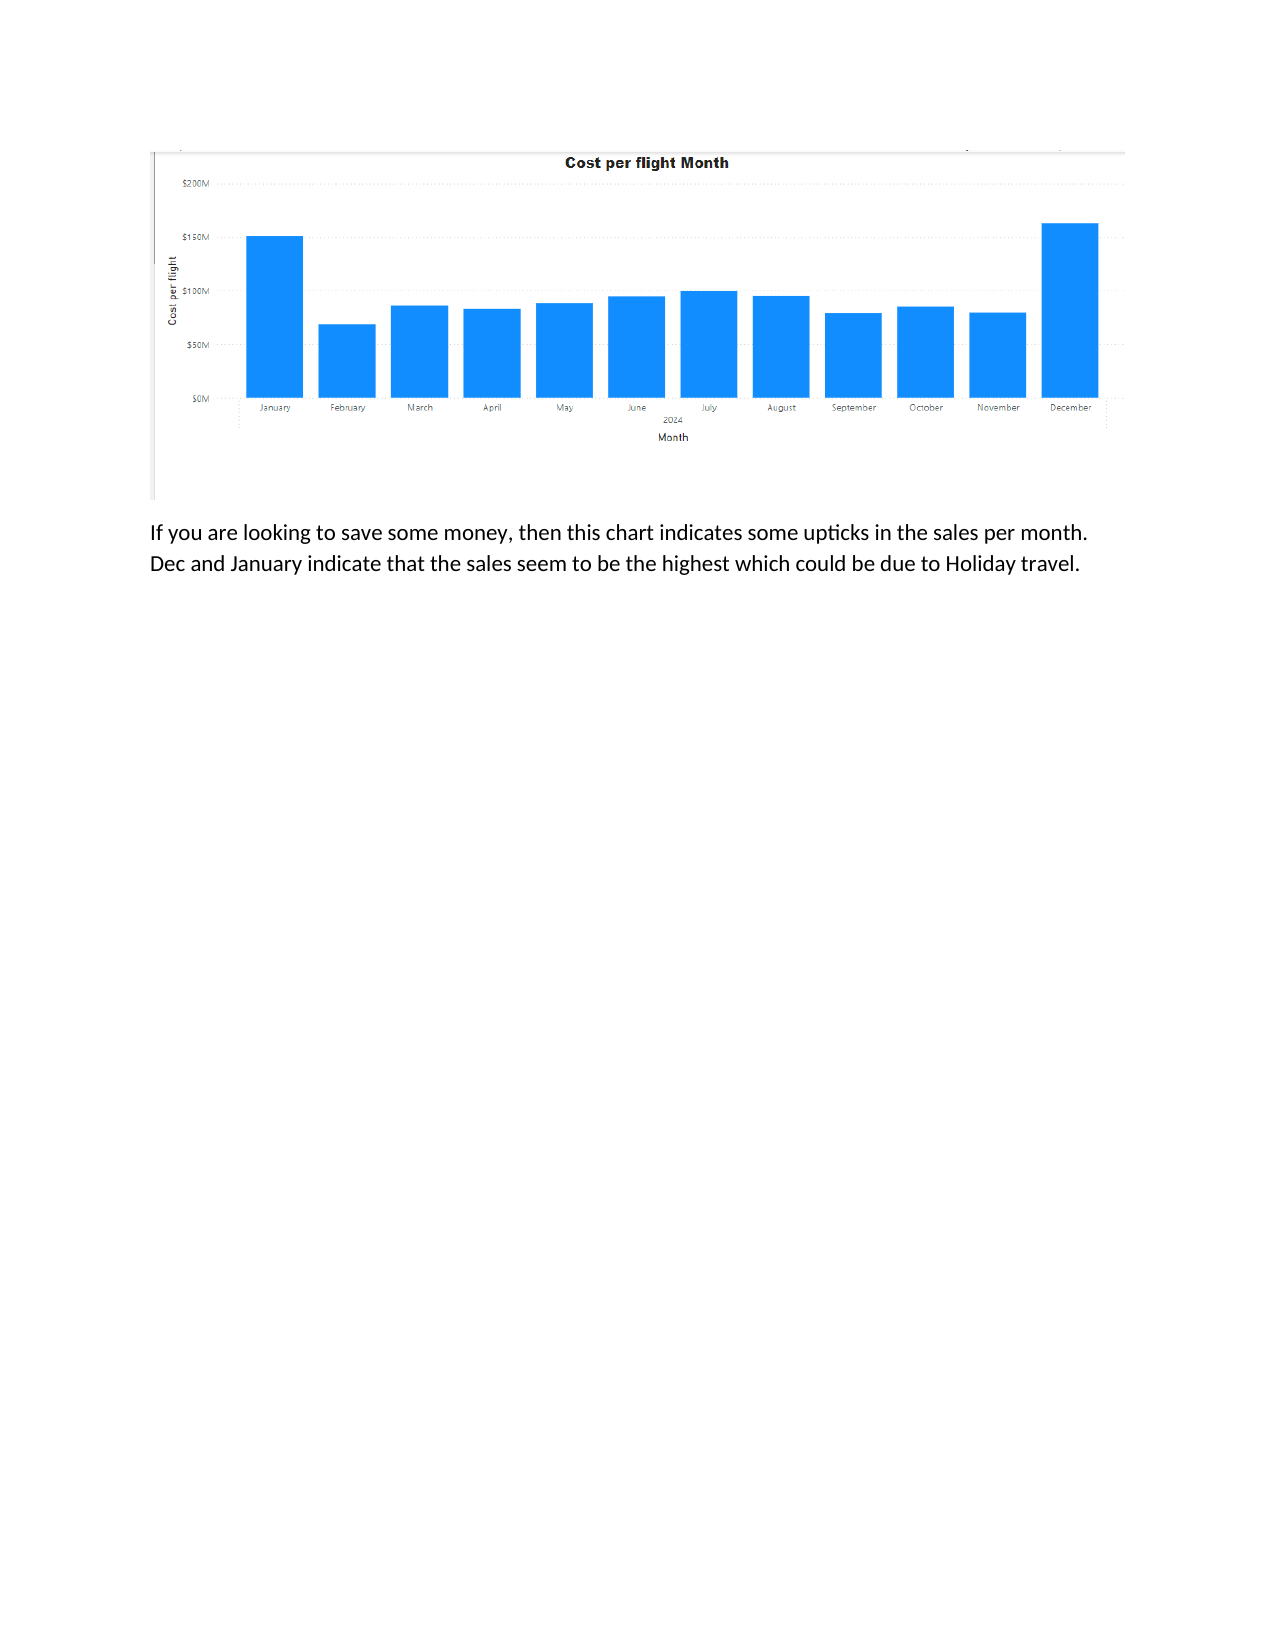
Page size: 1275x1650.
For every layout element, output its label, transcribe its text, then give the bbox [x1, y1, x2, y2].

text If you are looking to save some money, then this chart indicates some upticks in the sales per month. Dec and January indicate that the sales seem to be the highest which could be due to Holiday travel. [150, 518, 1125, 577]
picture [150, 150, 1125, 500]
